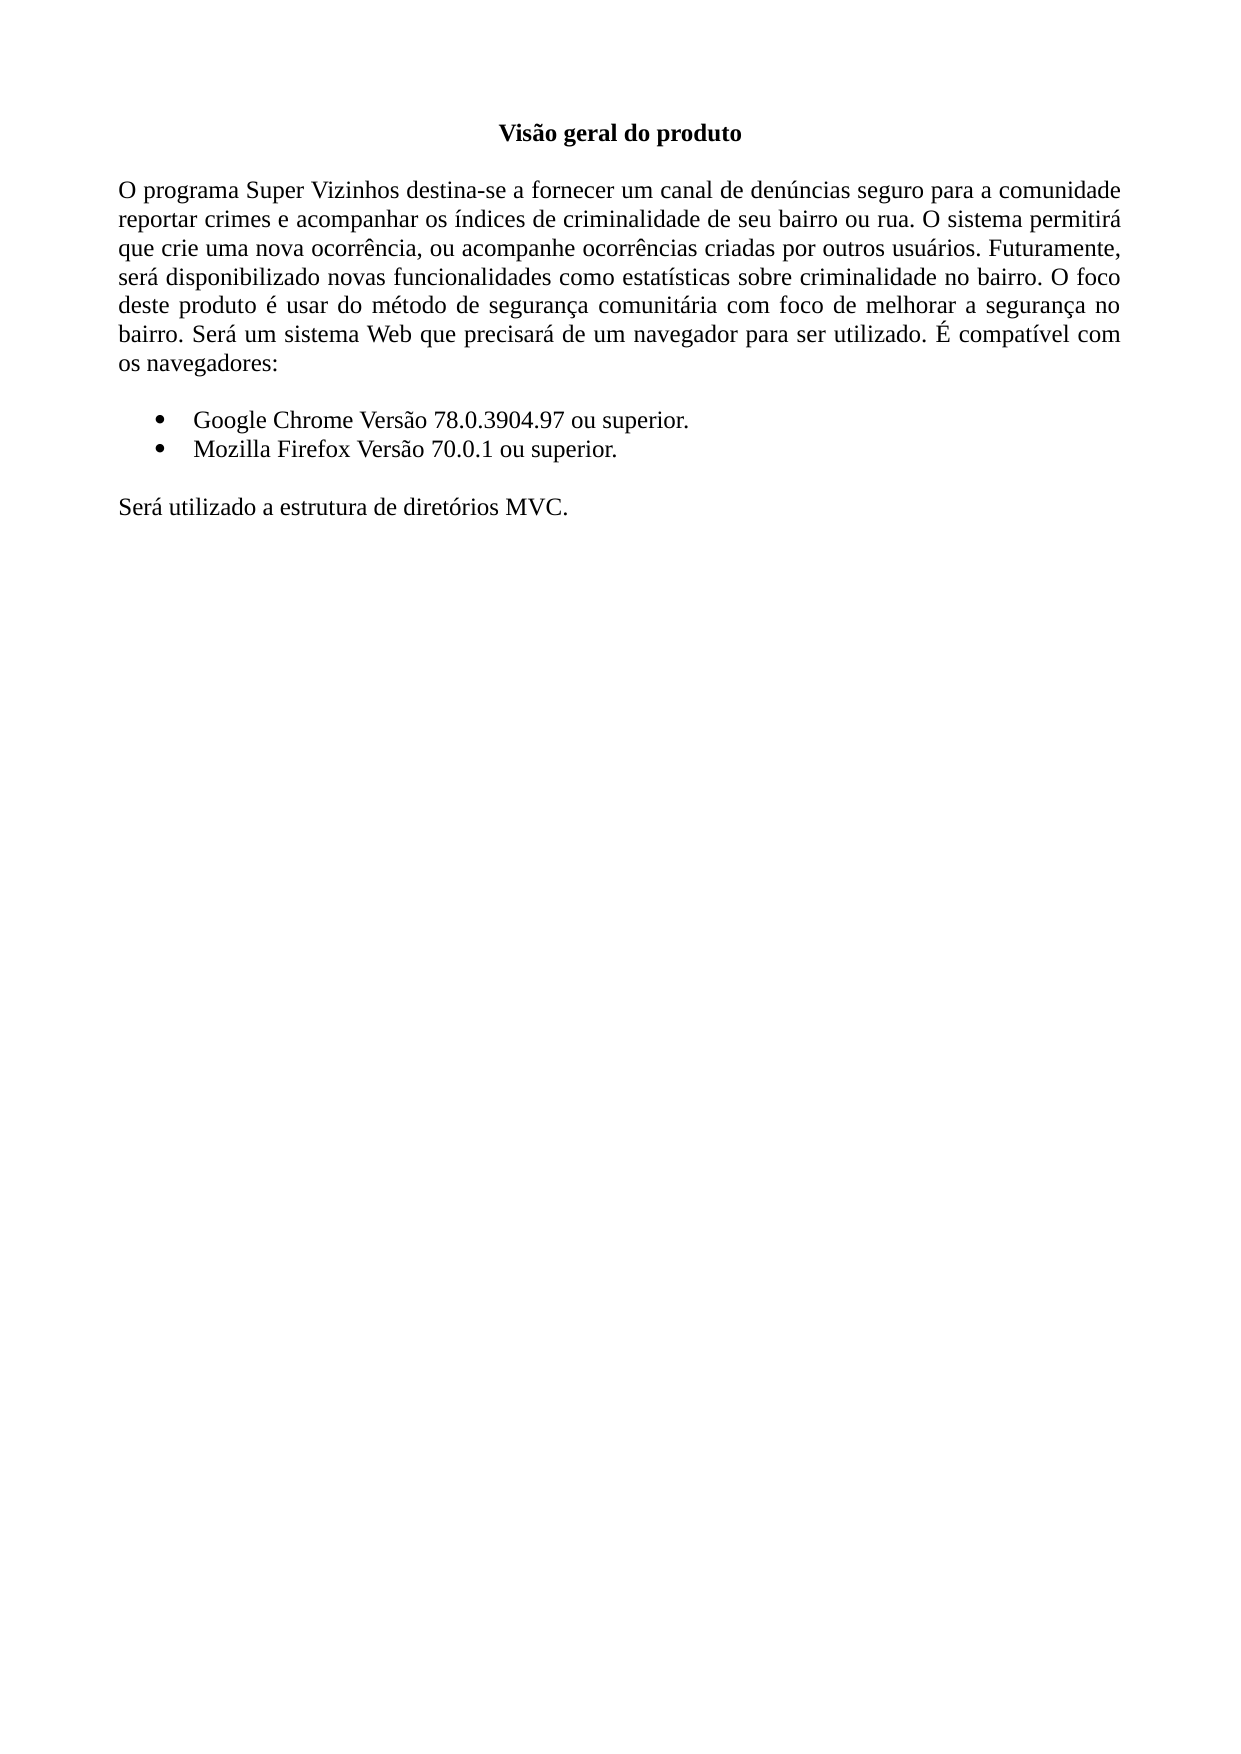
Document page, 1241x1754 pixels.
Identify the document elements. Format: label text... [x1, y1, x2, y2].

text Visão geral do produto [118, 118, 1122, 147]
list Google Chrome Versão 78.0.3904.97 ou superior. [156, 406, 1122, 434]
text O programa Super Vizinhos destina-se a fornecer um canal de denúncias seguro para a comunidade reportar crimes e acompanhar os índices de criminalidade de seu bairro ou rua. O sistema permitirá que crie uma nova ocorrência, ou acompanhe ocorrências criadas por outros usuários. Futuramente, será disponibilizado novas funcionalidades como estatísticas sobre criminalidade no bairro. O foco deste produto é usar do método de segurança comunitária com foco de melhorar a segurança no bairro. Será um sistema Web que precisará de um navegador para ser utilizado. É compatível com os navegadores: [118, 176, 1122, 377]
list Mozilla Firefox Versão 70.0.1 ou superior. [156, 434, 1122, 463]
text Será utilizado a estrutura de diretórios MVC. [118, 492, 1122, 521]
